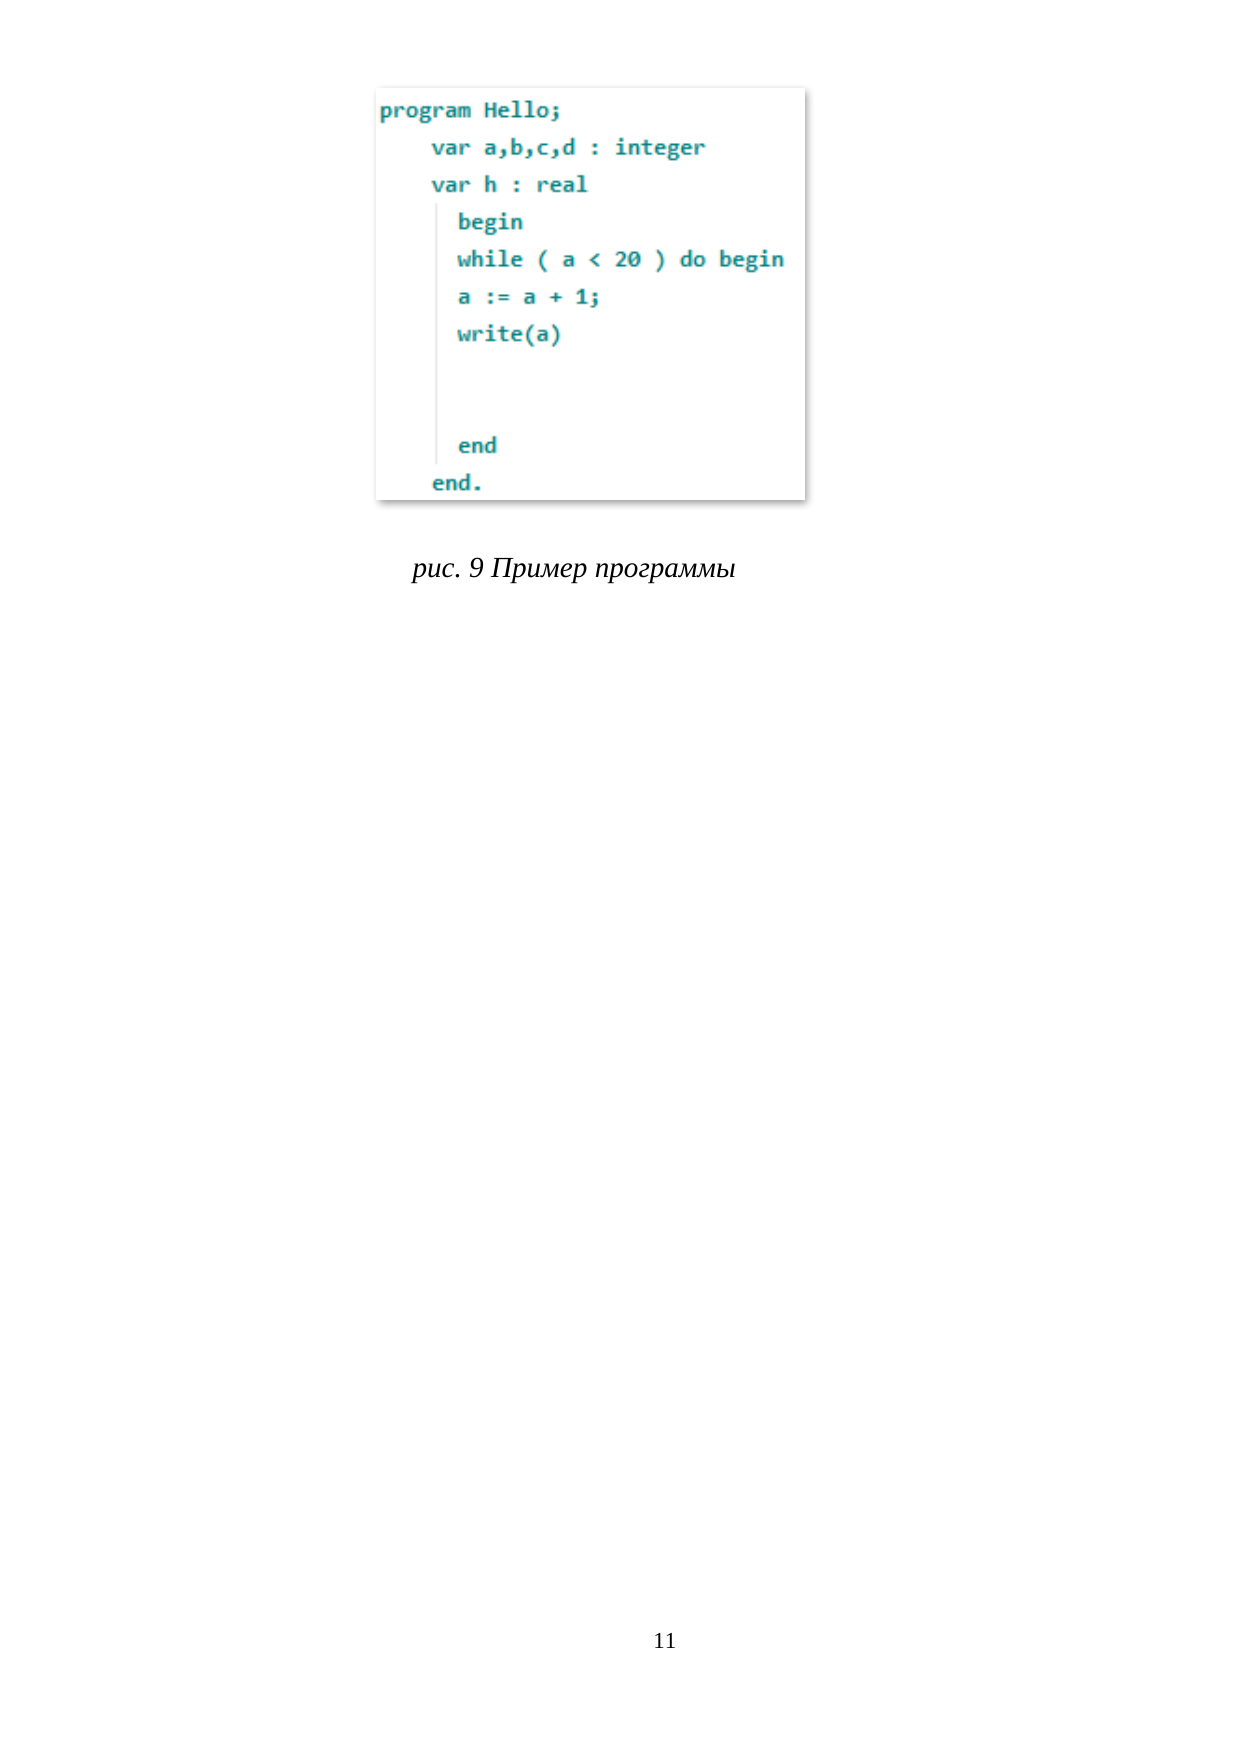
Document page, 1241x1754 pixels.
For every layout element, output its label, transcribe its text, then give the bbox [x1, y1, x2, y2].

picture [376, 88, 805, 500]
text рис. 9 Пример программы [251, 550, 1152, 584]
